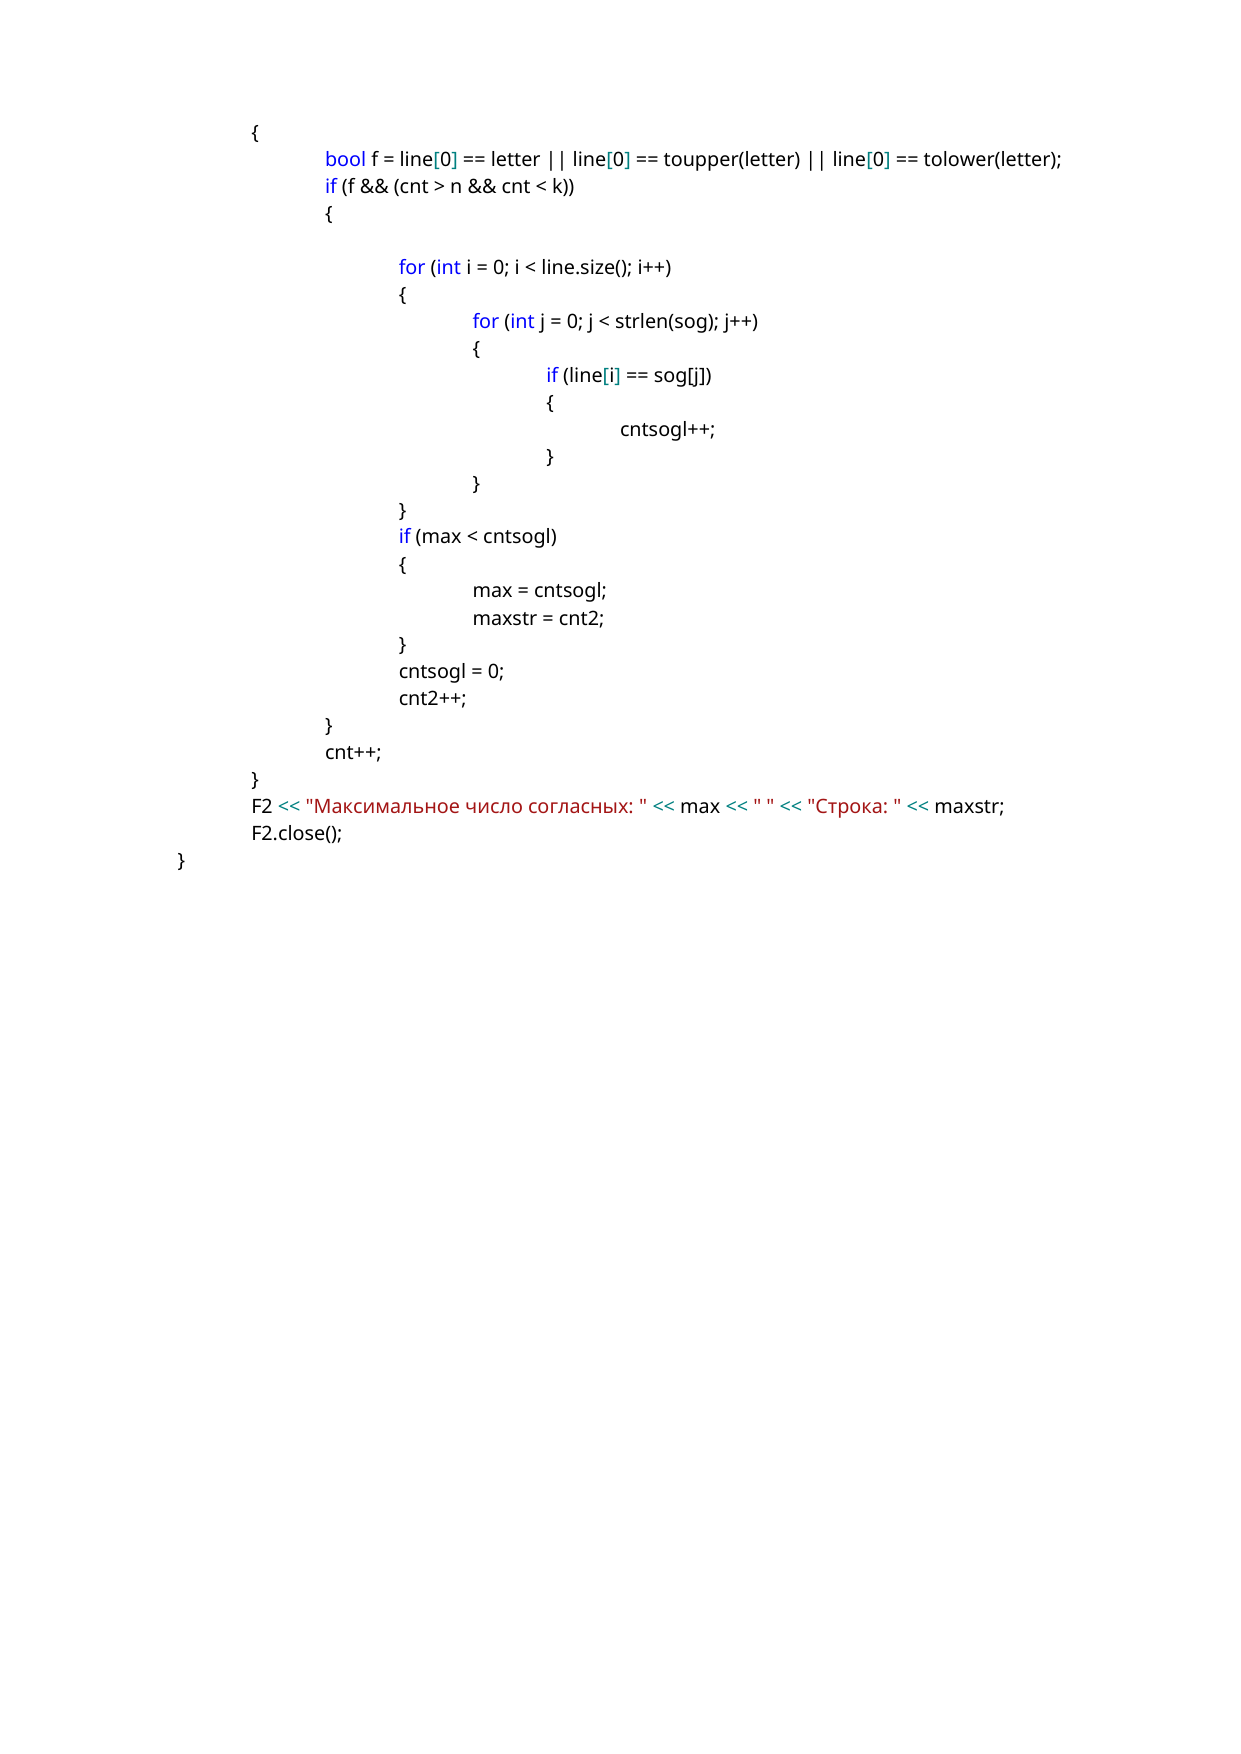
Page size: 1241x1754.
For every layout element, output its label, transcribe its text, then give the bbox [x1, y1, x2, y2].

text } [177, 712, 1152, 739]
text if (line[i] == sog[j]) [177, 361, 1152, 388]
text } [177, 442, 1152, 469]
text cnt2++; [177, 685, 1152, 712]
text } [177, 496, 1152, 523]
text } [177, 766, 1152, 793]
text F2.close(); [177, 819, 1152, 847]
text } [177, 847, 1152, 873]
text } [177, 631, 1152, 658]
text maxstr = cnt2; [177, 604, 1152, 631]
text for (int i = 0; i < line.size(); i++) [177, 253, 1152, 280]
text max = cntsogl; [177, 577, 1152, 604]
text F2 << "Максимальное число согласных: " << max << " " << "Строка: " << maxstr; [177, 793, 1152, 819]
text cntsogl++; [177, 415, 1152, 442]
text { [177, 199, 1152, 226]
text } [177, 469, 1152, 496]
text { [177, 118, 1152, 145]
text for (int j = 0; j < strlen(sog); j++) [177, 307, 1152, 334]
text bool f = line[0] == letter || line[0] == toupper(letter) || line[0] == tolower(letter); [177, 145, 1152, 172]
text { [177, 388, 1152, 415]
text { [177, 334, 1152, 361]
text cnt++; [177, 739, 1152, 766]
text { [177, 280, 1152, 307]
text cntsogl = 0; [177, 658, 1152, 685]
text if (max < cntsogl) [177, 523, 1152, 550]
text if (f && (cnt > n && cnt < k)) [177, 172, 1152, 199]
text { [177, 550, 1152, 577]
